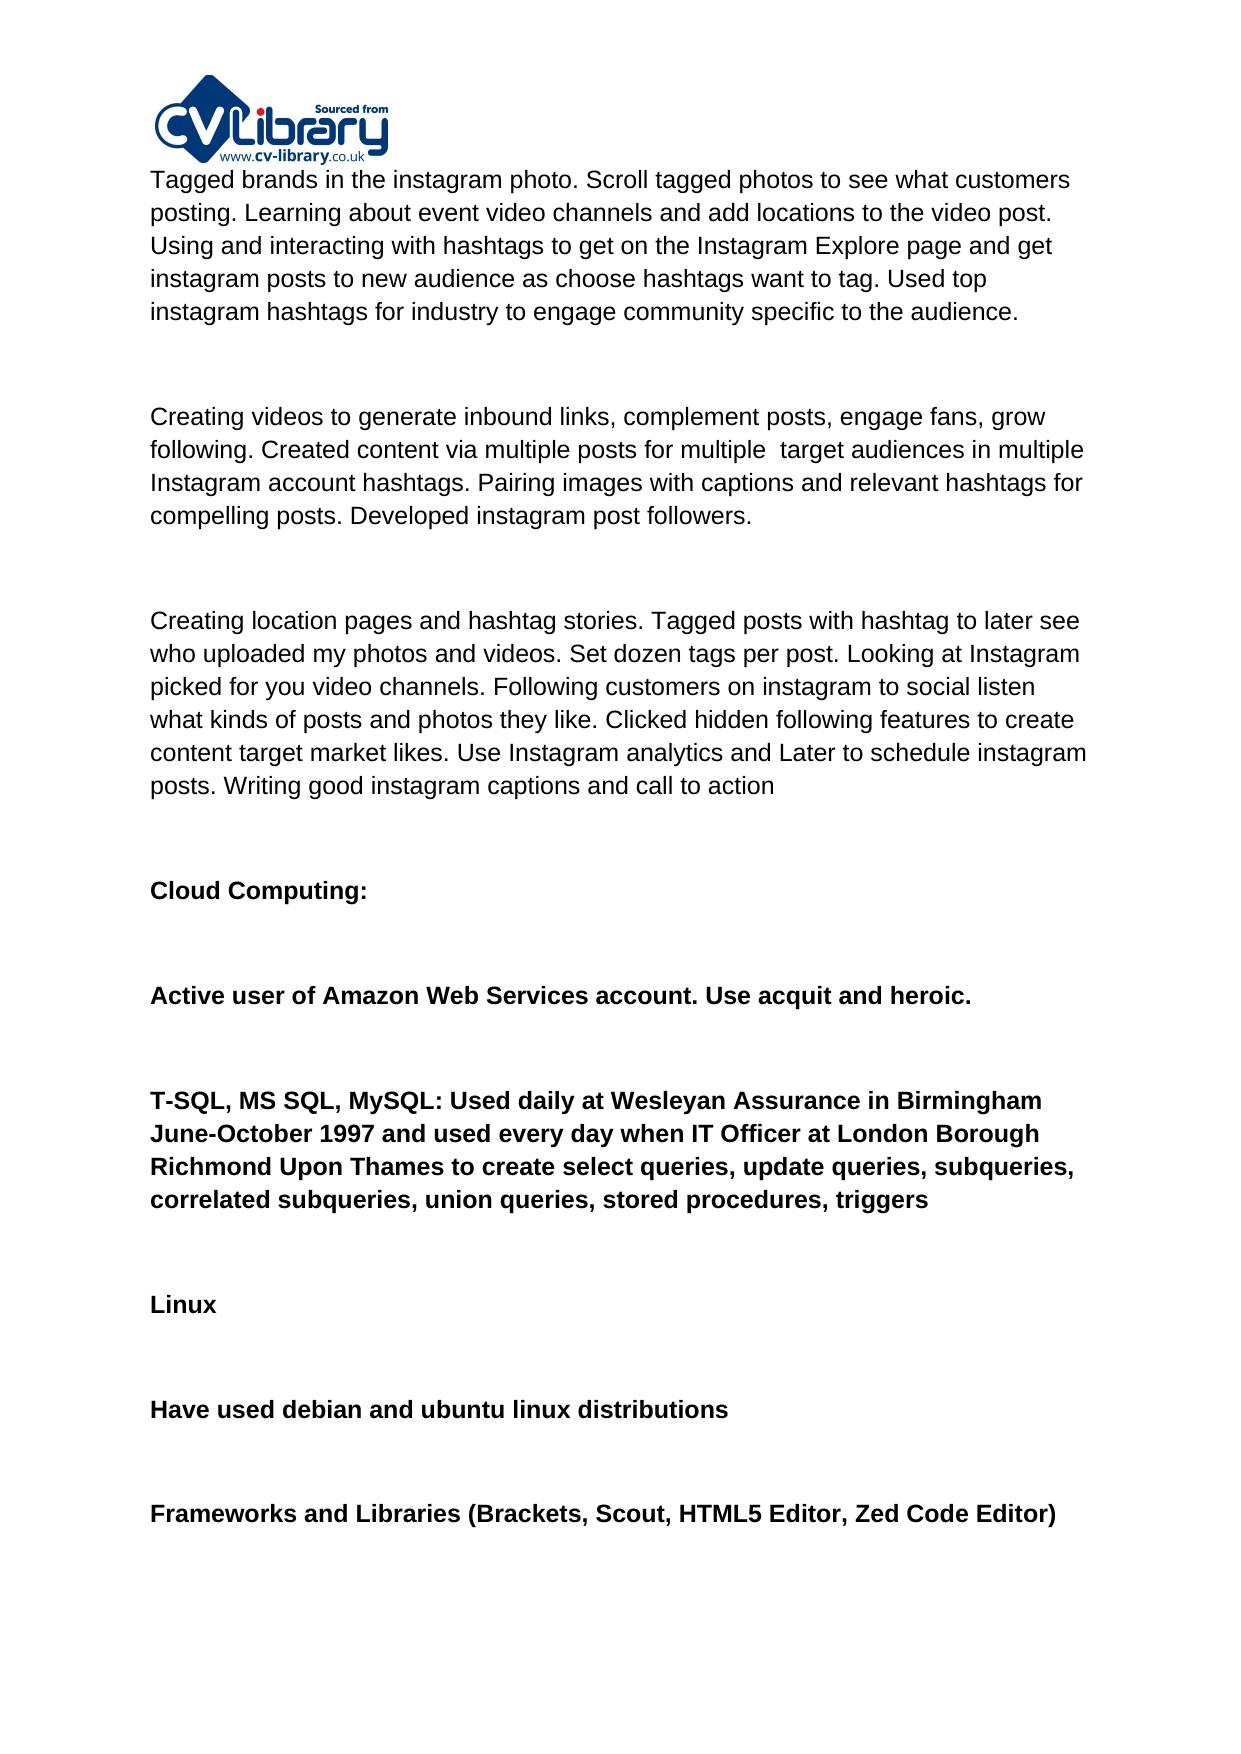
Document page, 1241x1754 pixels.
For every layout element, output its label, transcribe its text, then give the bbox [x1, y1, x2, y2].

text Active user of Amazon Web Services account. Use acquit and heroic. [150, 981, 1090, 1009]
text Have used debian and ubuntu linux distributions [150, 1394, 1090, 1423]
text Frameworks and Libraries (Brackets, Scout, HTML5 Editor, Zed Code Editor) [150, 1499, 1090, 1528]
text Creating videos to generate inbound links, complement posts, engage fans, grow following. Created content via multiple posts for multiple target audiences in multiple Instagram account hashtags. Pairing images with captions and relevant hashtags for compelling posts. Developed instagram post followers. [150, 402, 1090, 530]
text T-SQL, MS SQL, MySQL: Used daily at Wesleyan Assurance in Birmingham June-October 1997 and used every day when IT Officer at London Borough Richmond Upon Thames to create select queries, update queries, subqueries, correlated subqueries, union queries, stored procedures, triggers [150, 1086, 1090, 1213]
text Linux [150, 1290, 1090, 1318]
text Creating location pages and hashtag stories. Tagged posts with hashtag to later see who uploaded my photos and videos. Set dozen tags per post. Looking at Instagram picked for you video channels. Following customers on instagram to social listen what kinds of posts and photos they like. Clicked hidden following features to create content target market likes. Use Instagram analytics and Later to schedule instagram posts. Writing good instagram captions and call to action [150, 606, 1090, 800]
text Tagged brands in the instagram photo. Scroll tagged photos to see what customers posting. Learning about event video channels and add locations to the video post. Using and interacting with hashtags to get on the Instagram Explore page and get instagram posts to new audience as choose hashtags want to tag. Used top instagram hashtags for industry to engage community specific to the audience. [150, 165, 1090, 326]
text Cloud Computing: [150, 876, 1090, 905]
picture [150, 75, 393, 165]
